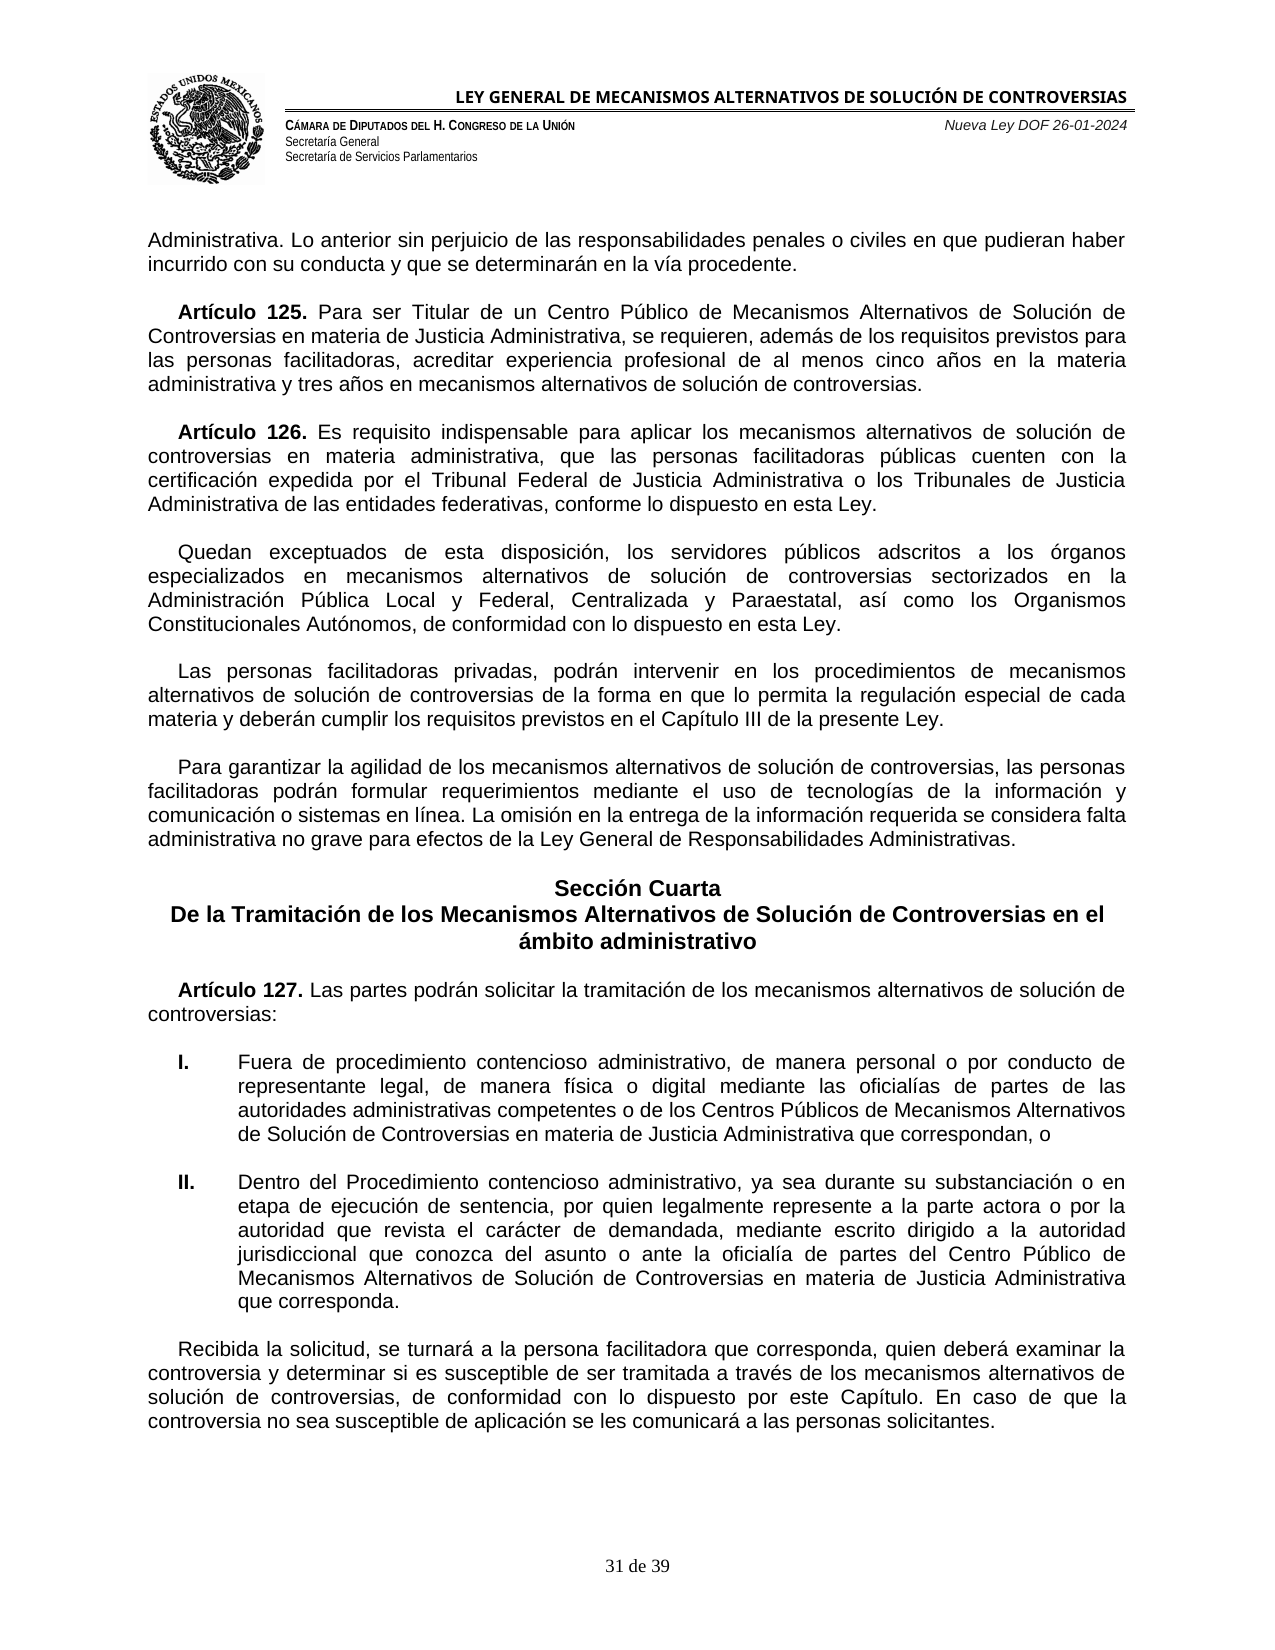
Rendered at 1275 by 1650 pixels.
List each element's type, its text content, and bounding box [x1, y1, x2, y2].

text II. Dentro del Procedimiento contencioso administrativo, ya sea durante su substanciación o en etapa de ejecución de sentencia, por quien legalmente represente a la parte actora o por la autoridad que revista el carácter de demandada, mediante escrito dirigido a la autoridad jurisdiccional que conozca del asunto o ante la oficialía de partes del Centro Público de Mecanismos Alternativos de Solución de Controversias en materia de Justicia Administrativa que corresponda. [178, 1169, 1127, 1313]
text Quedan exceptuados de esta disposición, los servidores públicos adscritos a los órganos especializados en mecanismos alternativos de solución de controversias sectorizados en la Administración Pública Local y Federal, Centralizada y Paraestatal, así como los Organismos Constitucionales Autónomos, de conformidad con lo dispuesto en esta Ley. [148, 539, 1127, 635]
text De la Tramitación de los Mecanismos Alternativos de Solución de Controversias en el ámbito administrativo [148, 901, 1127, 954]
text Sección Cuarta [148, 875, 1127, 901]
text Artículo 126. Es requisito indispensable para aplicar los mecanismos alternativos de solución de controversias en materia administrativa, que las personas facilitadoras públicas cuenten con la certificación expedida por el Tribunal Federal de Justicia Administrativa o los Tribunales de Justicia Administrativa de las entidades federativas, conforme lo dispuesto en esta Ley. [148, 420, 1127, 516]
text Artículo 125. Para ser Titular de un Centro Público de Mecanismos Alternativos de Solución de Controversias en materia de Justicia Administrativa, se requieren, además de los requisitos previstos para las personas facilitadoras, acreditar experiencia profesional de al menos cinco años en la materia administrativa y tres años en mecanismos alternativos de solución de controversias. [148, 300, 1127, 396]
text Artículo 127. Las partes podrán solicitar la tramitación de los mecanismos alternativos de solución de controversias: [148, 978, 1127, 1026]
text I. Fuera de procedimiento contencioso administrativo, de manera personal o por conducto de representante legal, de manera física o digital mediante las oficialías de partes de las autoridades administrativas competentes o de los Centros Públicos de Mecanismos Alternativos de Solución de Controversias en materia de Justicia Administrativa que correspondan, o [178, 1050, 1127, 1146]
text Recibida la solicitud, se turnará a la persona facilitadora que corresponda, quien deberá examinar la controversia y determinar si es susceptible de ser tramitada a través de los mecanismos alternativos de solución de controversias, de conformidad con lo dispuesto por este Capítulo. En caso de que la controversia no sea susceptible de aplicación se les comunicará a las personas solicitantes. [148, 1337, 1127, 1433]
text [148, 228, 1127, 276]
text Las personas facilitadoras privadas, podrán intervenir en los procedimientos de mecanismos alternativos de solución de controversias de la forma en que lo permita la regulación especial de cada materia y deberán cumplir los requisitos previstos en el Capítulo III de la presente Ley. [148, 659, 1127, 731]
text Para garantizar la agilidad de los mecanismos alternativos de solución de controversias, las personas facilitadoras podrán formular requerimientos mediante el uso de tecnologías de la información y comunicación o sistemas en línea. La omisión en la entrega de la información requerida se considera falta administrativa no grave para efectos de la Ley General de Responsabilidades Administrativas. [148, 755, 1127, 851]
